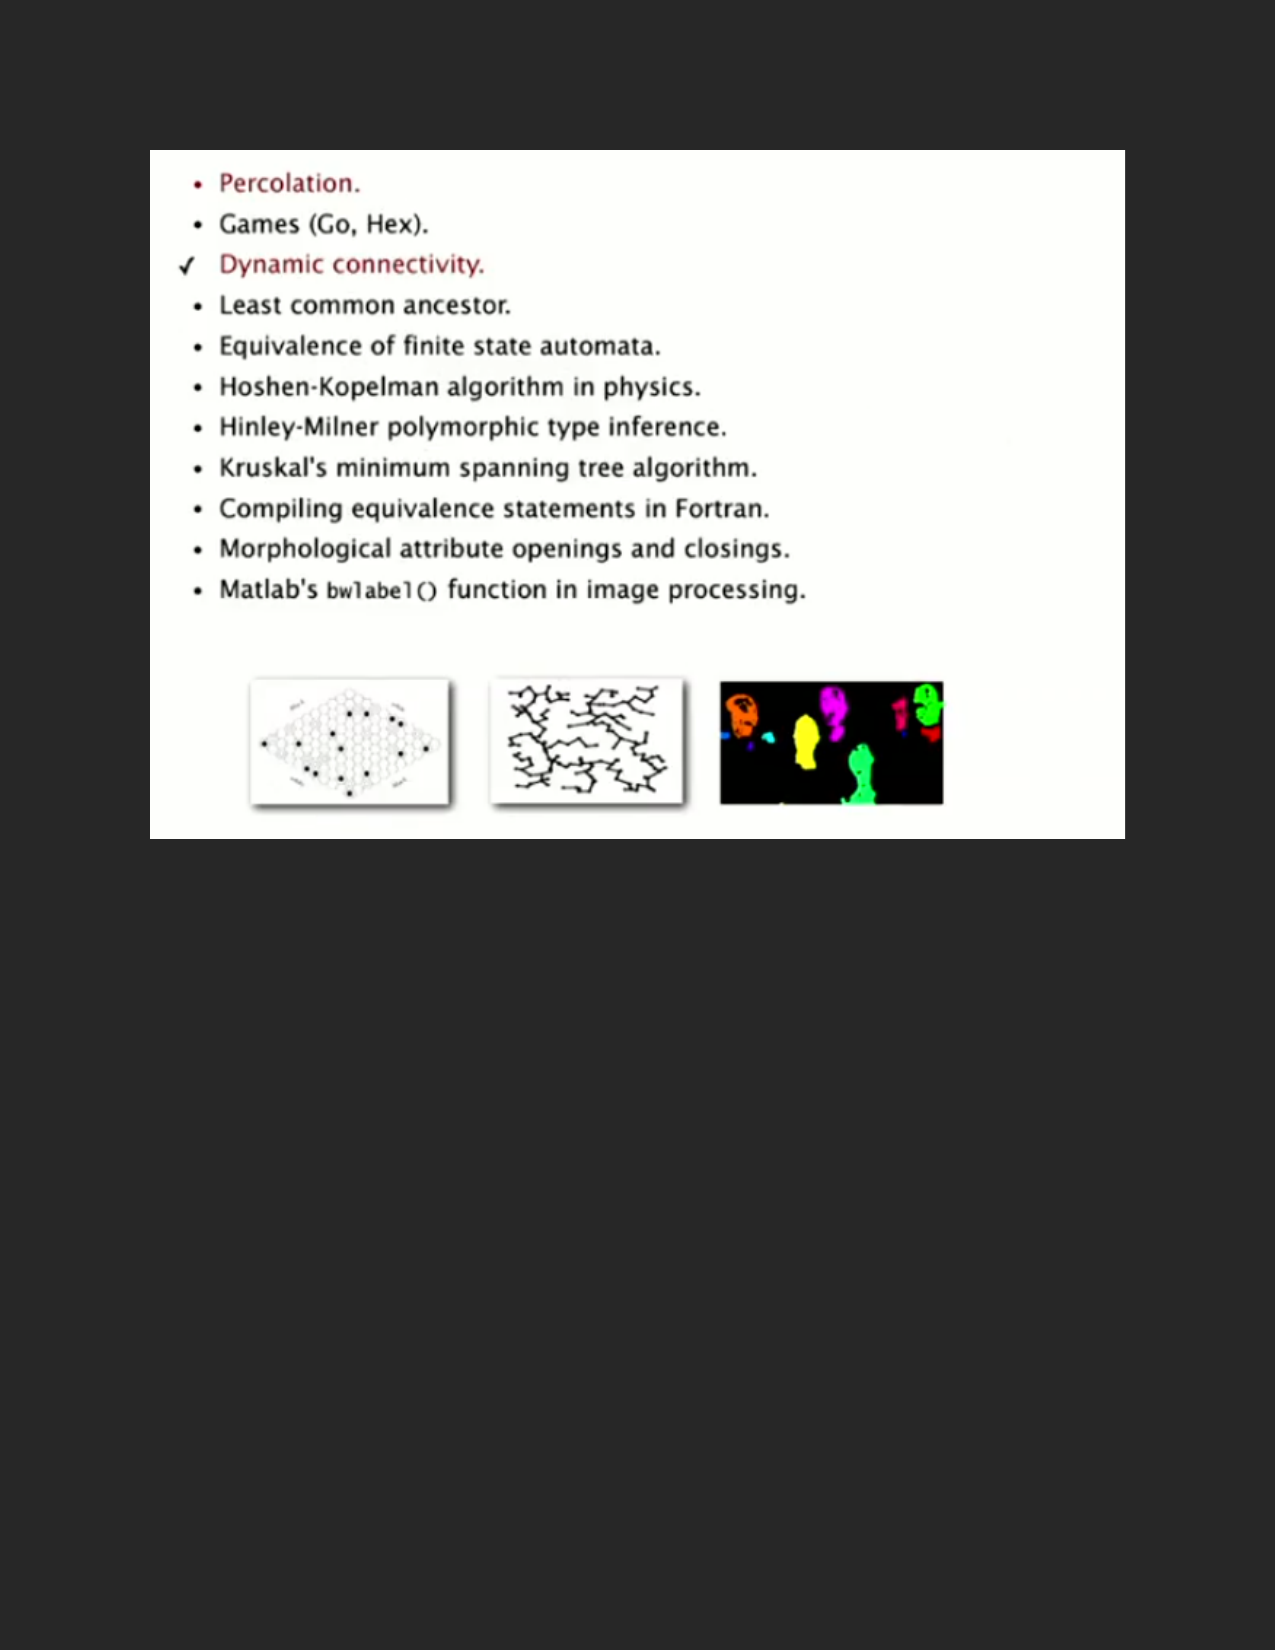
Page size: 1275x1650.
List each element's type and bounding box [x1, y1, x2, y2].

picture [150, 150, 1125, 839]
